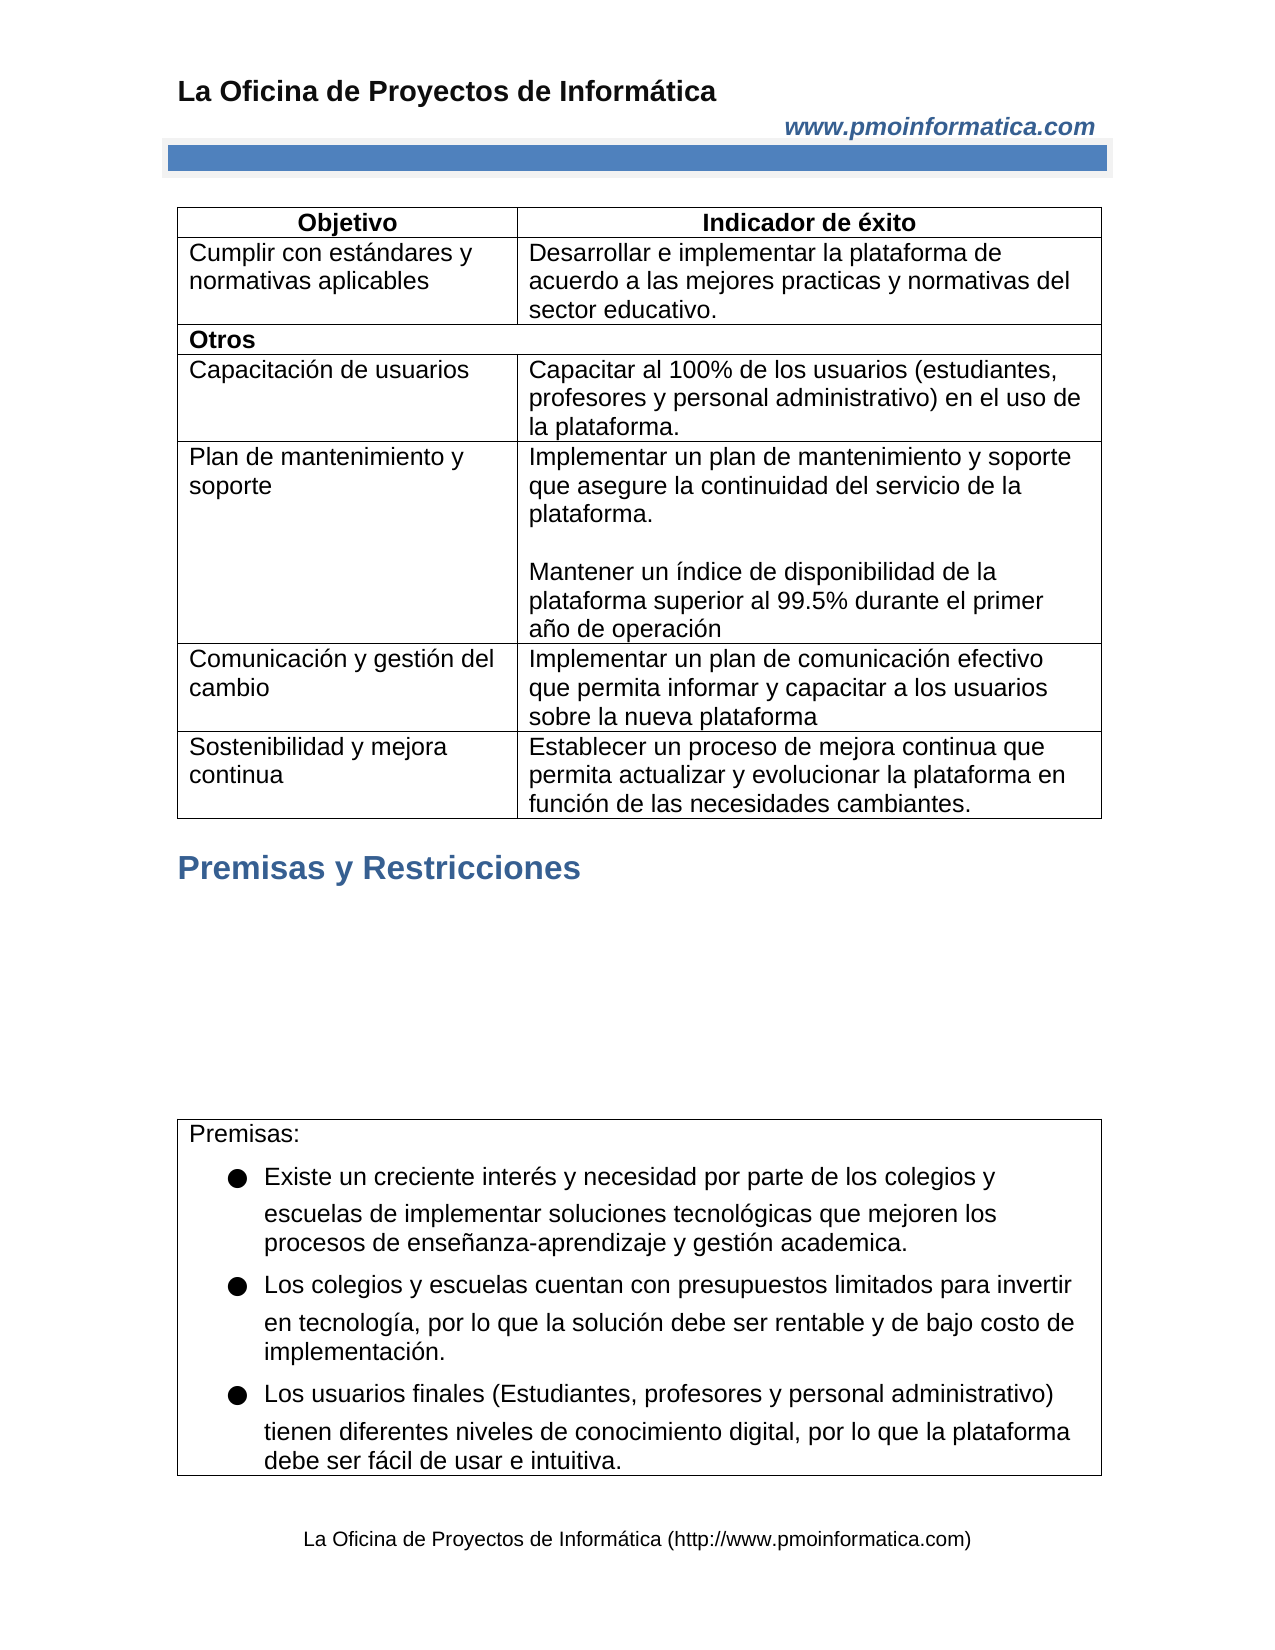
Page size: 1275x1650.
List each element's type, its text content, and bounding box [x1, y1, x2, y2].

table_cell Establecer un proceso de mejora continua que permita actualizar y evolucionar la plataforma en función de las necesidades cambiantes. [518, 732, 1101, 818]
table_header Objetivo [178, 208, 517, 237]
table_cell Otros [178, 325, 1101, 354]
table_cell Cumplir con estándares y normativas aplicables [178, 238, 517, 324]
table_cell Sostenibilidad y mejora continua [178, 732, 517, 818]
table_cell Comunicación y gestión del cambio [178, 644, 517, 731]
table_cell Capacitación de usuarios [178, 355, 517, 441]
table_cell Desarrollar e implementar la plataforma de acuerdo a las mejores practicas y normativas del sector educativo. [518, 238, 1101, 324]
text Premisas y Restricciones [177, 848, 1098, 886]
table_cell Implementar un plan de mantenimiento y soporte que asegure la continuidad del servicio de la plataforma. Mantener un índice de disponibilidad de la plataforma superior al 99.5% durante el primer año de operación [518, 442, 1101, 643]
table_cell Plan de mantenimiento y soporte [178, 442, 517, 643]
table_cell Capacitar al 100% de los usuarios (estudiantes, profesores y personal administrativo) en el uso de la plataforma. [518, 355, 1101, 441]
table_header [178, 1120, 1101, 1474]
table_header Indicador de éxito [518, 208, 1101, 237]
table_cell Implementar un plan de comunicación efectivo que permita informar y capacitar a los usuarios sobre la nueva plataforma [518, 644, 1101, 731]
